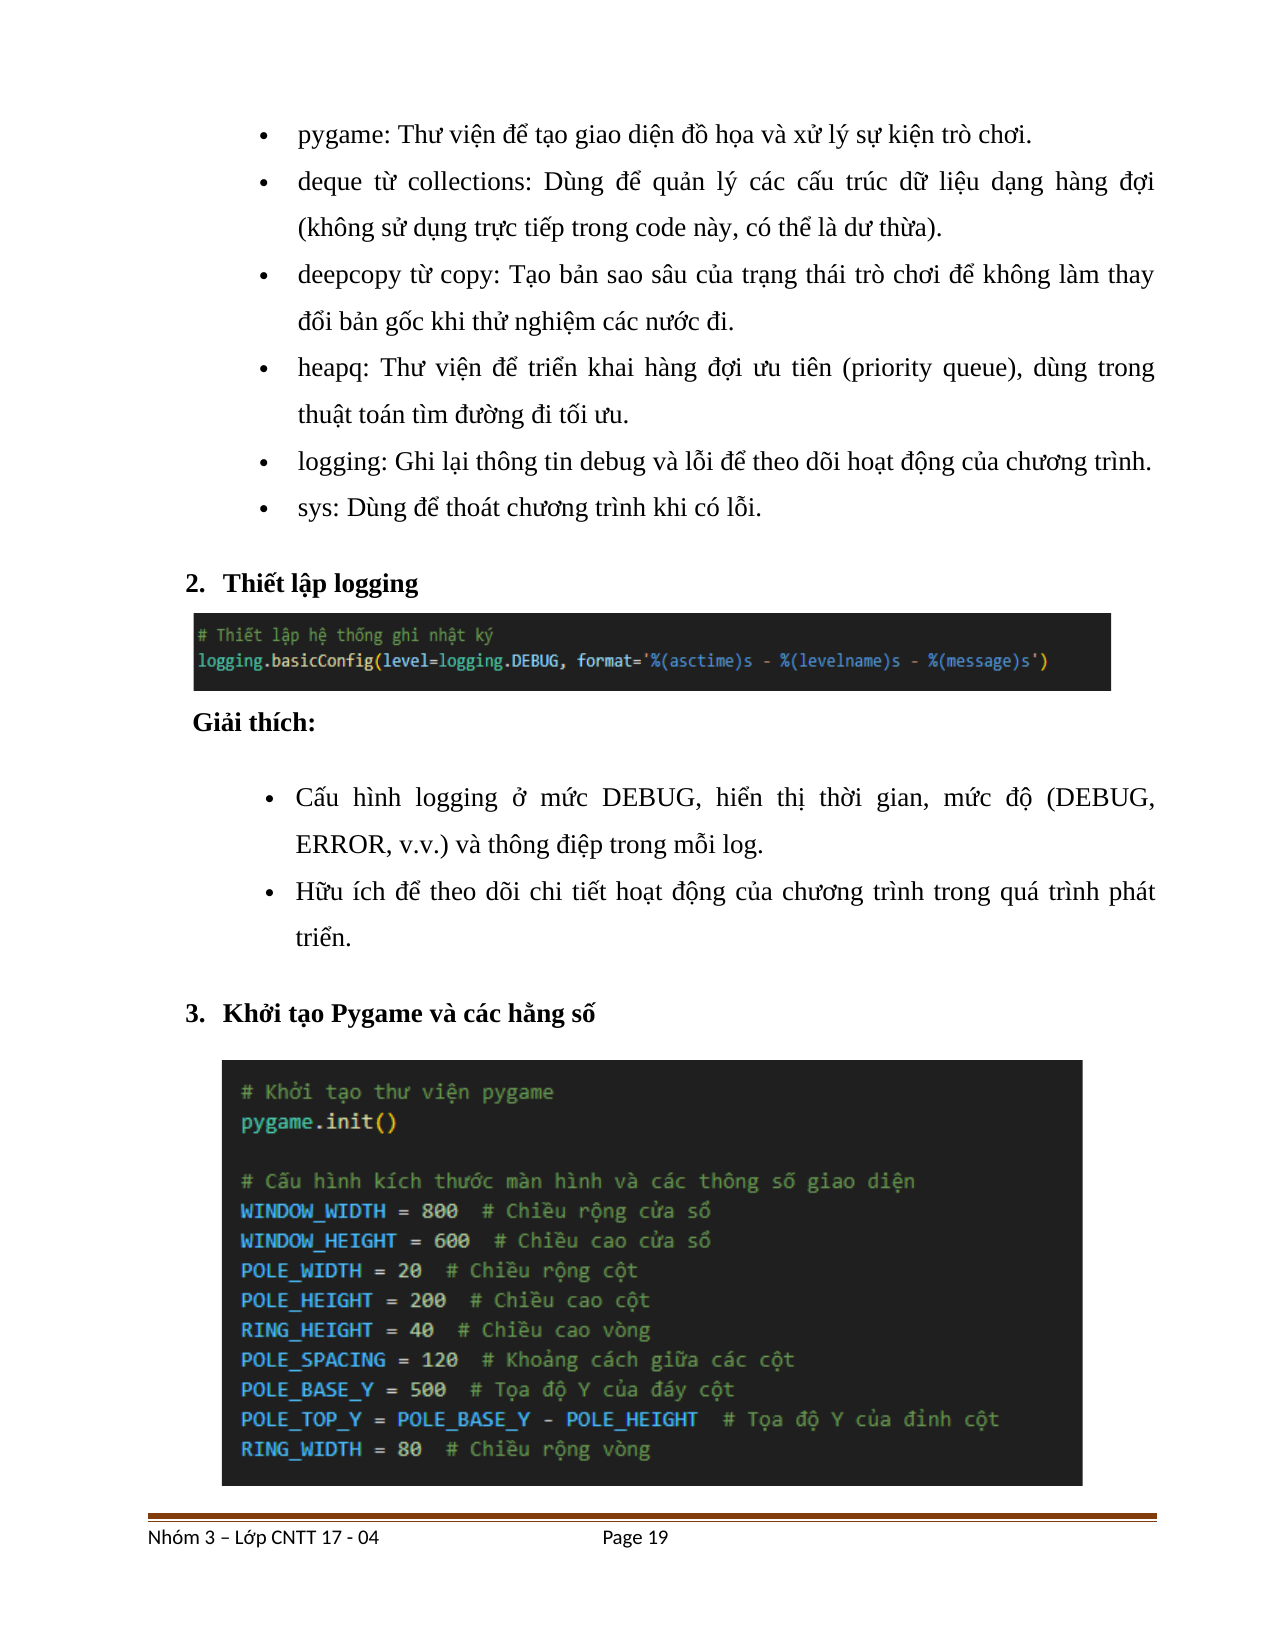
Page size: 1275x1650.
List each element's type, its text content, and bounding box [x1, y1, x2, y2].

list Khởi tạo Pygame và các hằng số [185, 997, 1157, 1028]
text Giải thích: [148, 706, 1157, 737]
list Thiết lập logging [185, 567, 1157, 598]
picture [193, 613, 1112, 691]
list deque từ collections: Dùng để quản lý các cấu trúc dữ liệu dạng hàng đợi (không sử dụng trực tiếp trong code này, có thể là dư thừa). [260, 165, 1157, 243]
picture [221, 1060, 1083, 1486]
list pygame: Thư viện để tạo giao diện đồ họa và xử lý sự kiện trò chơi. [260, 118, 1157, 149]
list logging: Ghi lại thông tin debug và lỗi để theo dõi hoạt động của chương trình. [260, 445, 1157, 476]
list sys: Dùng để thoát chương trình khi có lỗi. [260, 491, 1157, 523]
list heapq: Thư viện để triển khai hàng đợi ưu tiên (priority queue), dùng trong thuật toán tìm đường đi tối ưu. [260, 351, 1157, 429]
list deepcopy từ copy: Tạo bản sao sâu của trạng thái trò chơi để không làm thay đổi bản gốc khi thử nghiệm các nước đi. [260, 258, 1157, 336]
list Hữu ích để theo dõi chi tiết hoạt động của chương trình trong quá trình phát triển. [266, 875, 1157, 953]
list Cấu hình logging ở mức DEBUG, hiển thị thời gian, mức độ (DEBUG, ERROR, v.v.) và thông điệp trong mỗi log. [266, 781, 1157, 859]
